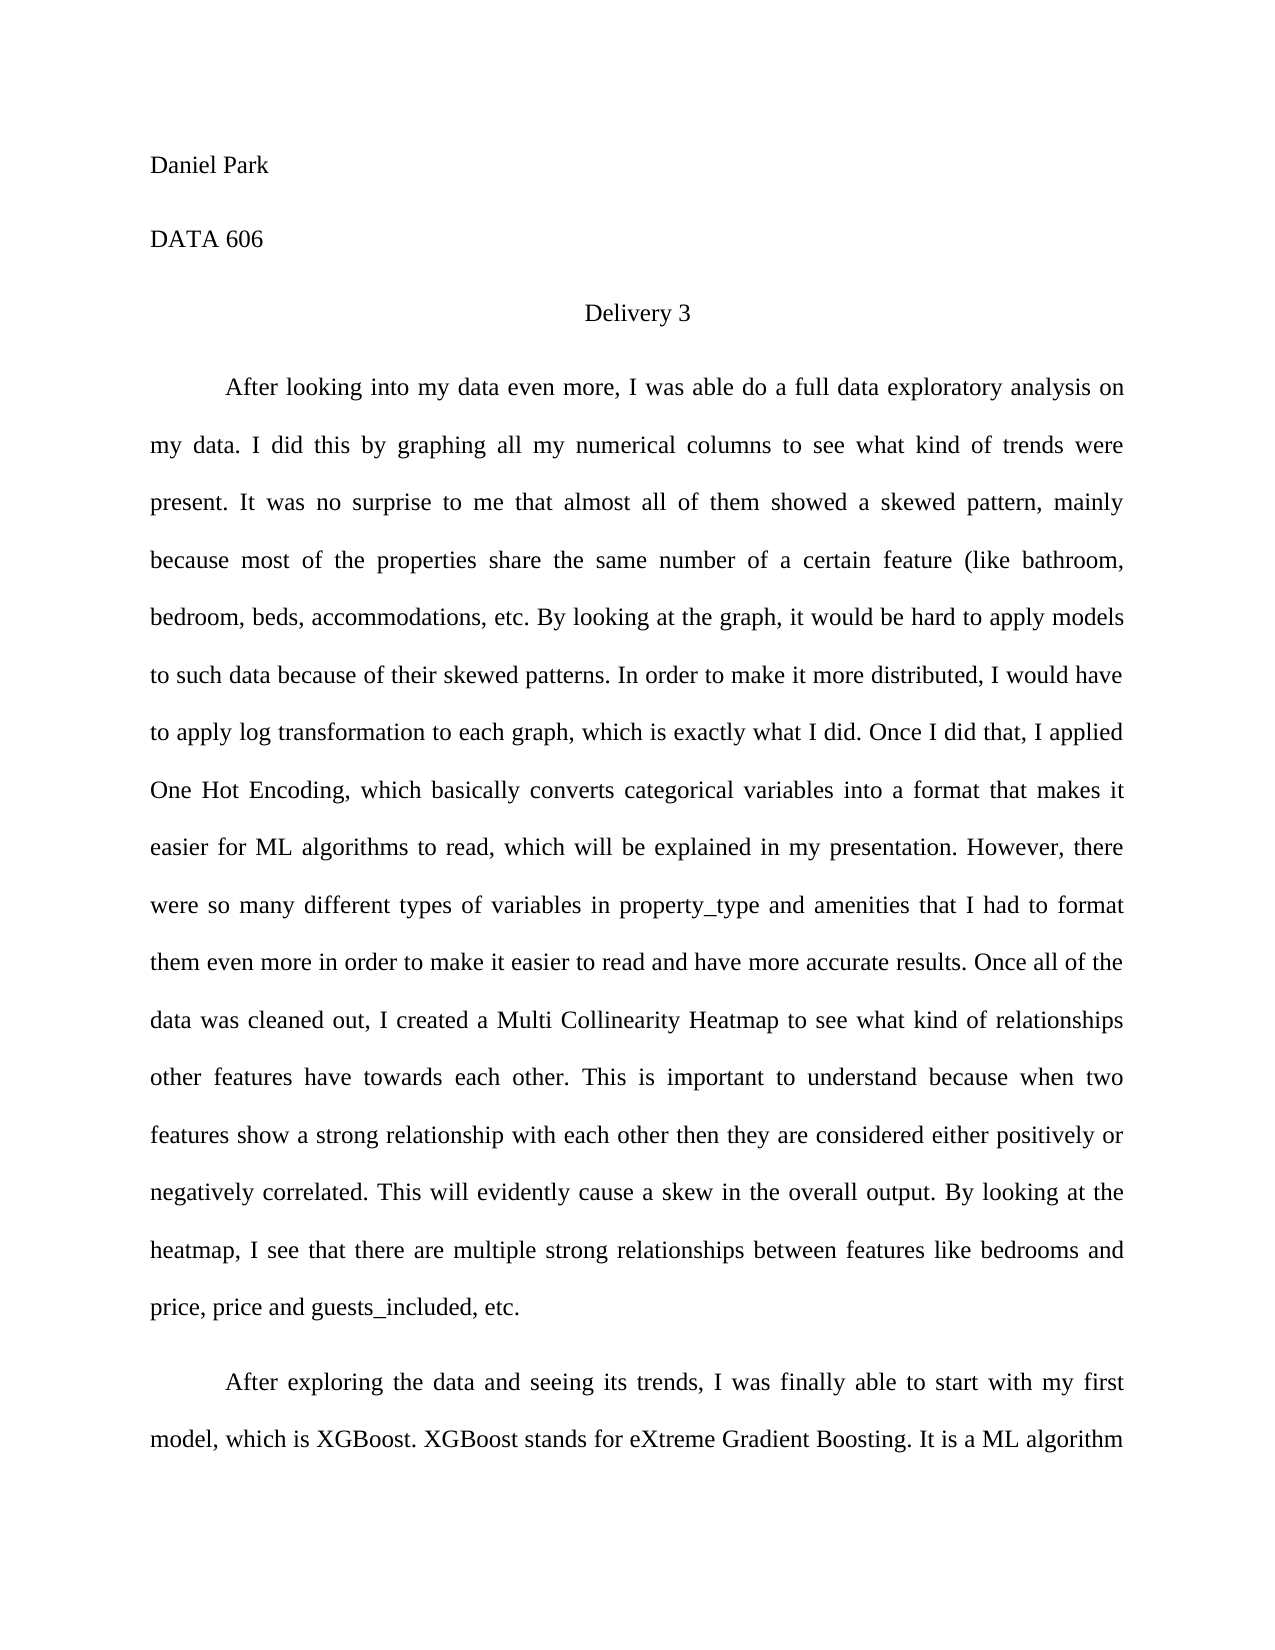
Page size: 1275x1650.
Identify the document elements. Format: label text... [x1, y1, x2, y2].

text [150, 1367, 1125, 1453]
text Daniel Park [150, 150, 1125, 179]
text DATA 606 [150, 224, 1125, 253]
text After looking into my data even more, I was able do a full data exploratory analysis on my data. I did this by graphing all my numerical columns to see what kind of trends were present. It was no surprise to me that almost all of them showed a skewed pattern, mainly because most of the properties share the same number of a certain feature (like bathroom, bedroom, beds, accommodations, etc. By looking at the graph, it would be hard to apply models to such data because of their skewed patterns. In order to make it more distributed, I would have to apply log transformation to each graph, which is exactly what I did. Once I did that, I applied One Hot Encoding, which basically converts categorical variables into a format that makes it easier for ML algorithms to read, which will be explained in my presentation. However, there were so many different types of variables in property_type and amenities that I had to format them even more in order to make it easier to read and have more accurate results. Once all of the data was cleaned out, I created a Multi Collinearity Heatmap to see what kind of relationships other features have towards each other. This is important to understand because when two features show a strong relationship with each other then they are considered either positively or negatively correlated. This will evidently cause a skew in the overall output. By looking at the heatmap, I see that there are multiple strong relationships between features like bedrooms and price, price and guests_included, etc. [150, 372, 1125, 1321]
text Delivery 3 [150, 298, 1125, 327]
